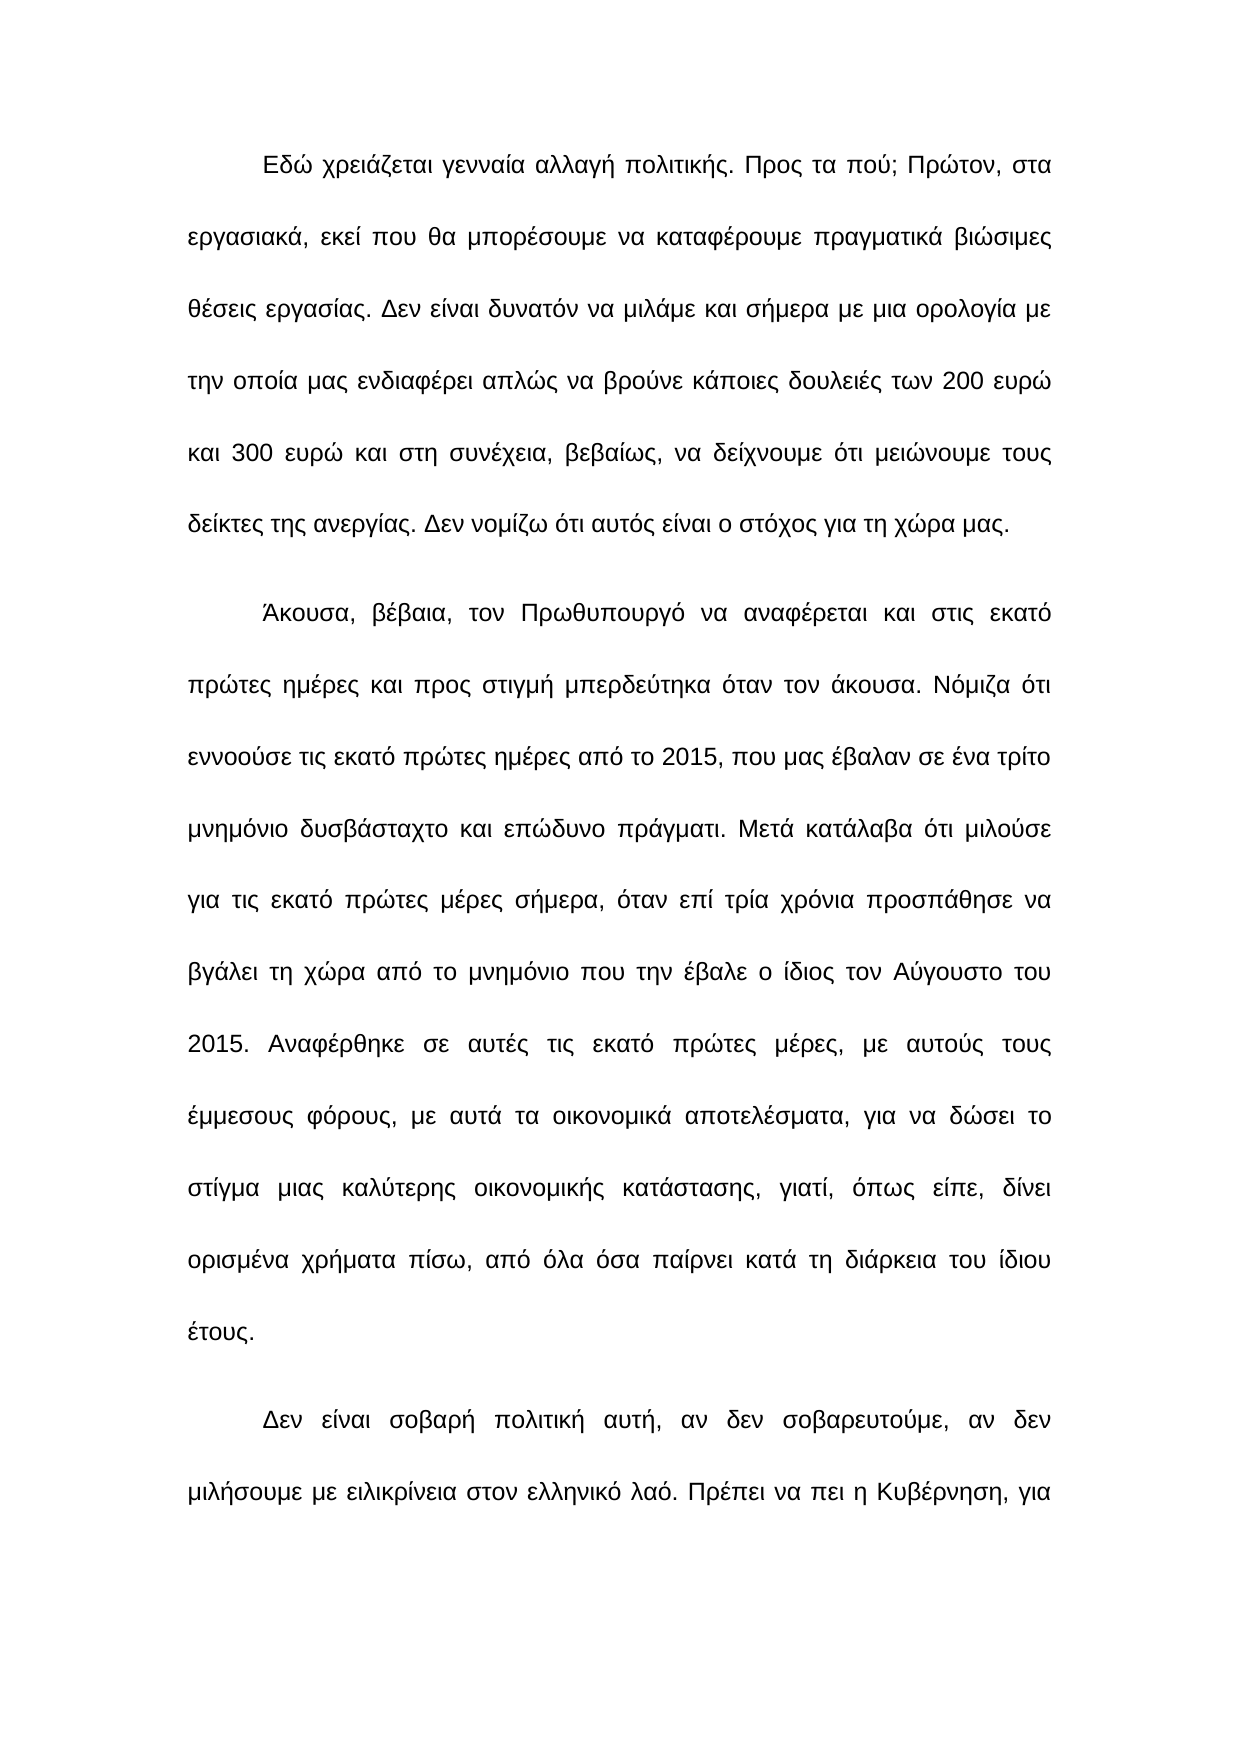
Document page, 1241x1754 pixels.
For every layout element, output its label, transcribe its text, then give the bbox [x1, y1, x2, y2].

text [187, 1405, 1053, 1506]
text Εδώ χρειάζεται γενναία αλλαγή πολιτικής. Προς τα πού; Πρώτον, στα εργασιακά, εκεί που θα μπορέσουμε να καταφέρουμε πραγματικά βιώσιμες θέσεις εργασίας. Δεν είναι δυνατόν να μιλάμε και σήμερα με μια ορολογία με την οποία μας ενδιαφέρει απλώς να βρούνε κάποιες δουλειές των 200 ευρώ και 300 ευρώ και στη συνέχεια, βεβαίως, να δείχνουμε ότι μειώνουμε τους δείκτες της ανεργίας. Δεν νομίζω ότι αυτός είναι ο στόχος για τη χώρα μας. [187, 150, 1053, 538]
text Άκουσα, βέβαια, τον Πρωθυπουργό να αναφέρεται και στις εκατό πρώτες ημέρες και προς στιγμή μπερδεύτηκα όταν τον άκουσα. Νόμιζα ότι εννοούσε τις εκατό πρώτες ημέρες από το 2015, που μας έβαλαν σε ένα τρίτο μνημόνιο δυσβάσταχτο και επώδυνο πράγματι. Μετά κατάλαβα ότι μιλούσε για τις εκατό πρώτες μέρες σήμερα, όταν επί τρία χρόνια προσπάθησε να βγάλει τη χώρα από το μνημόνιο που την έβαλε ο ίδιος τον Αύγουστο του 2015. Αναφέρθηκε σε αυτές τις εκατό πρώτες μέρες, με αυτούς τους έμμεσους φόρους, με αυτά τα οικονομικά αποτελέσματα, για να δώσει το στίγμα μιας καλύτερης οικονομικής κατάστασης, γιατί, όπως είπε, δίνει ορισμένα χρήματα πίσω, από όλα όσα παίρνει κατά τη διάρκεια του ίδιου έτους. [187, 598, 1053, 1345]
